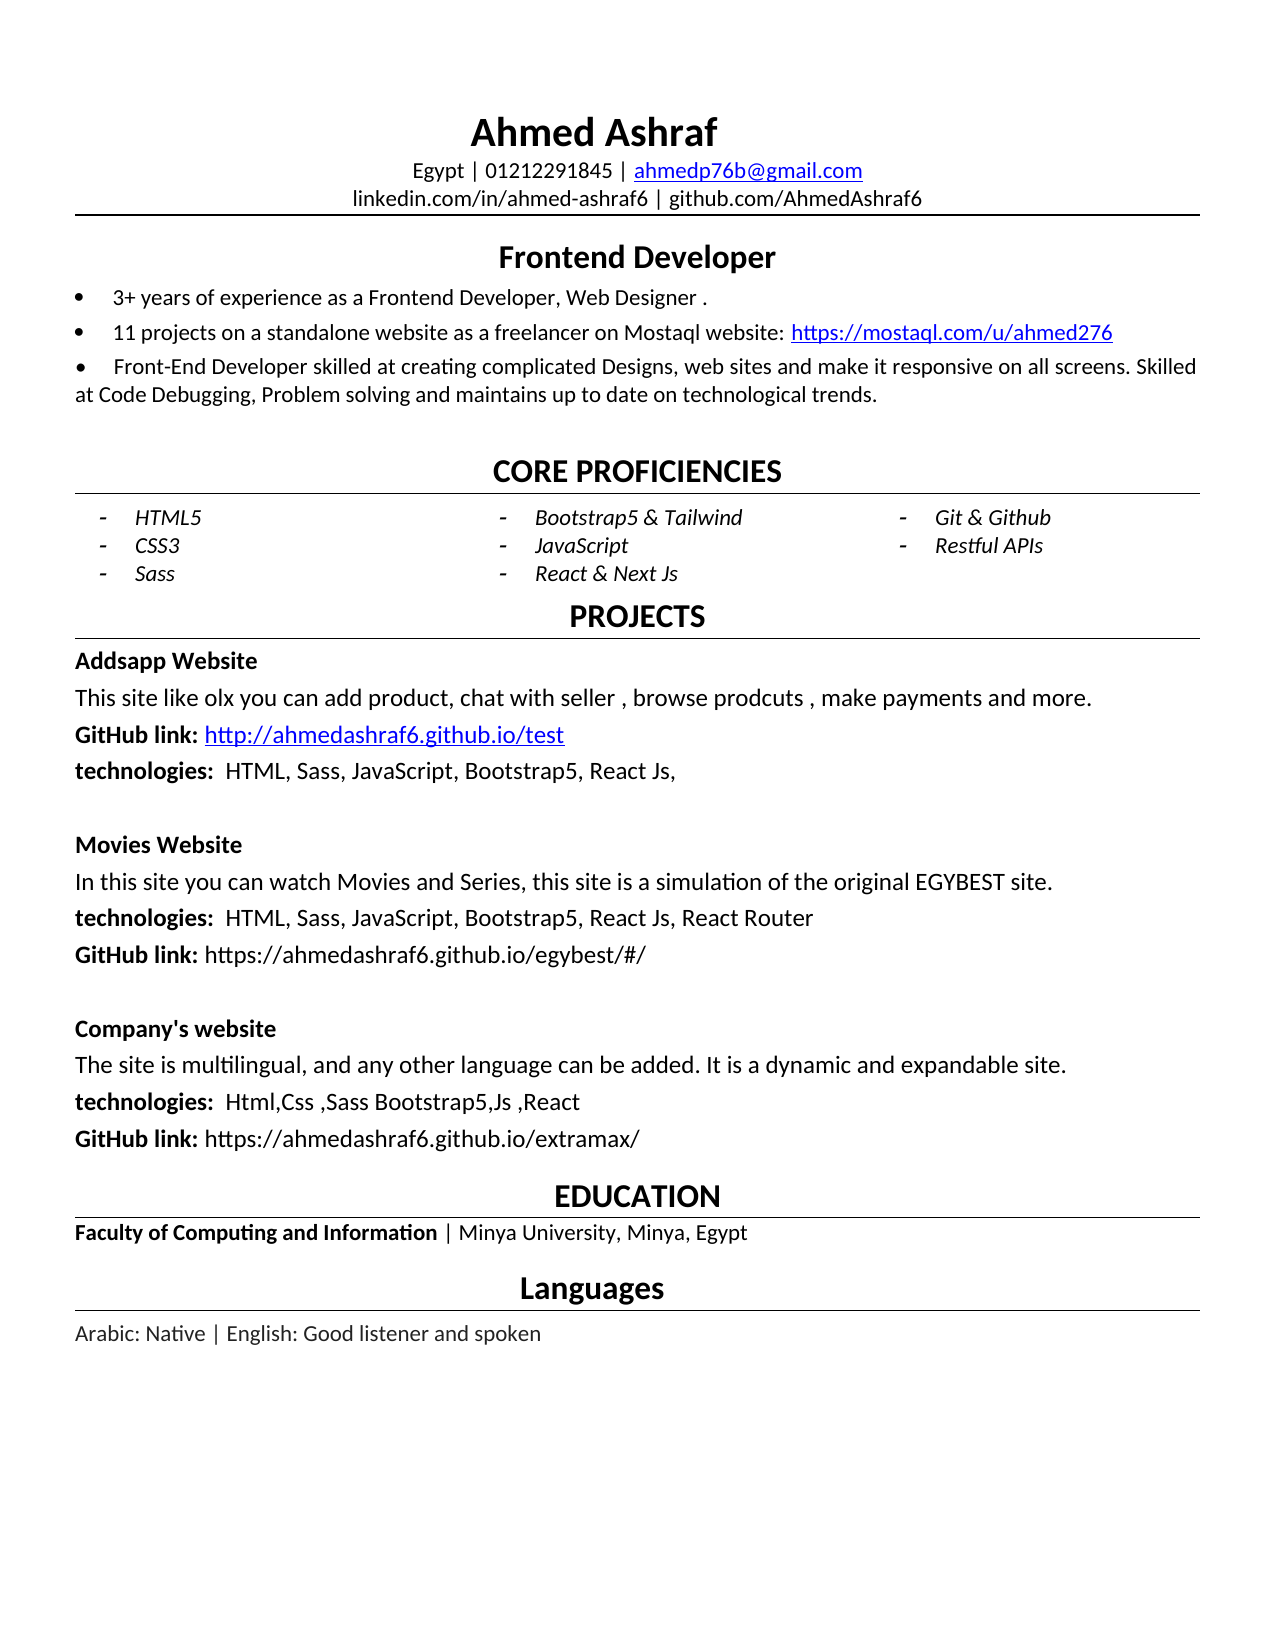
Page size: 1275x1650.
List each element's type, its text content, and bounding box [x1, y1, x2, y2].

text Addsapp Website [75, 645, 1200, 676]
text CORE PROFICIENCIES [75, 451, 1200, 493]
text Languages [75, 1267, 1200, 1310]
list React & Next Js [497, 559, 777, 587]
text Ahmed Ashraf [75, 106, 1200, 156]
text GitHub link: https://ahmedashraf6.github.io/extramax/ [75, 1123, 1200, 1154]
list CSS3 [97, 531, 377, 559]
text Faculty of Computing and Information | Minya University, Minya, Egypt [75, 1218, 1200, 1246]
list Restful APIs [897, 531, 1177, 559]
text GitHub link: https://ahmedashraf6.github.io/egybest/#/ [75, 939, 1200, 970]
list HTML5 [97, 503, 377, 531]
text Arabic: Native | English: Good listener and spoken [75, 1319, 1200, 1347]
list Bootstrap5 & Tailwind [497, 503, 777, 531]
list 11 projects on a standalone website as a freelancer on Mostaql website: https://mostaql.com/u/ahmed276 [75, 318, 1200, 346]
list JavaScript [497, 531, 777, 559]
text Company's website [75, 1013, 1200, 1043]
text This site like olx you can add product, chat with seller , browse prodcuts , make payments and more. [75, 682, 1200, 712]
text The site is multilingual, and any other language can be added. It is a dynamic and expandable site. [75, 1050, 1200, 1080]
text technologies: HTML, Sass, JavaScript, Bootstrap5, React Js, [75, 756, 1200, 786]
text • Front-End Developer skilled at creating complicated Designs, web sites and make it responsive on all screens. Skilled at Code Debugging, Problem solving and maintains up to date on technological trends. [75, 352, 1200, 408]
text linkedin.com/in/ahmed-ashraf6 | github.com/AhmedAshraf6 [75, 184, 1200, 214]
list Git & Github [897, 503, 1177, 531]
list 3+ years of experience as a Frontend Developer, Web Designer . [75, 283, 1200, 311]
text technologies: HTML, Sass, JavaScript, Bootstrap5, React Js, React Router [75, 903, 1200, 933]
text EDUCATION [75, 1174, 1200, 1217]
list Sass [97, 559, 377, 587]
text Egypt | 01212291845 | ahmedp76b@gmail.com [75, 156, 1200, 184]
text Frontend Developer [75, 236, 1200, 277]
text technologies: Html,Css ,Sass Bootstrap5,Js ,React [75, 1086, 1200, 1117]
text GitHub link: http://ahmedashraf6.github.io/test [75, 719, 1200, 749]
text PROJECTS [75, 595, 1200, 638]
text Movies Website [75, 829, 1200, 859]
text In this site you can watch Movies and Series, this site is a simulation of the original EGYBEST site. [75, 866, 1200, 896]
